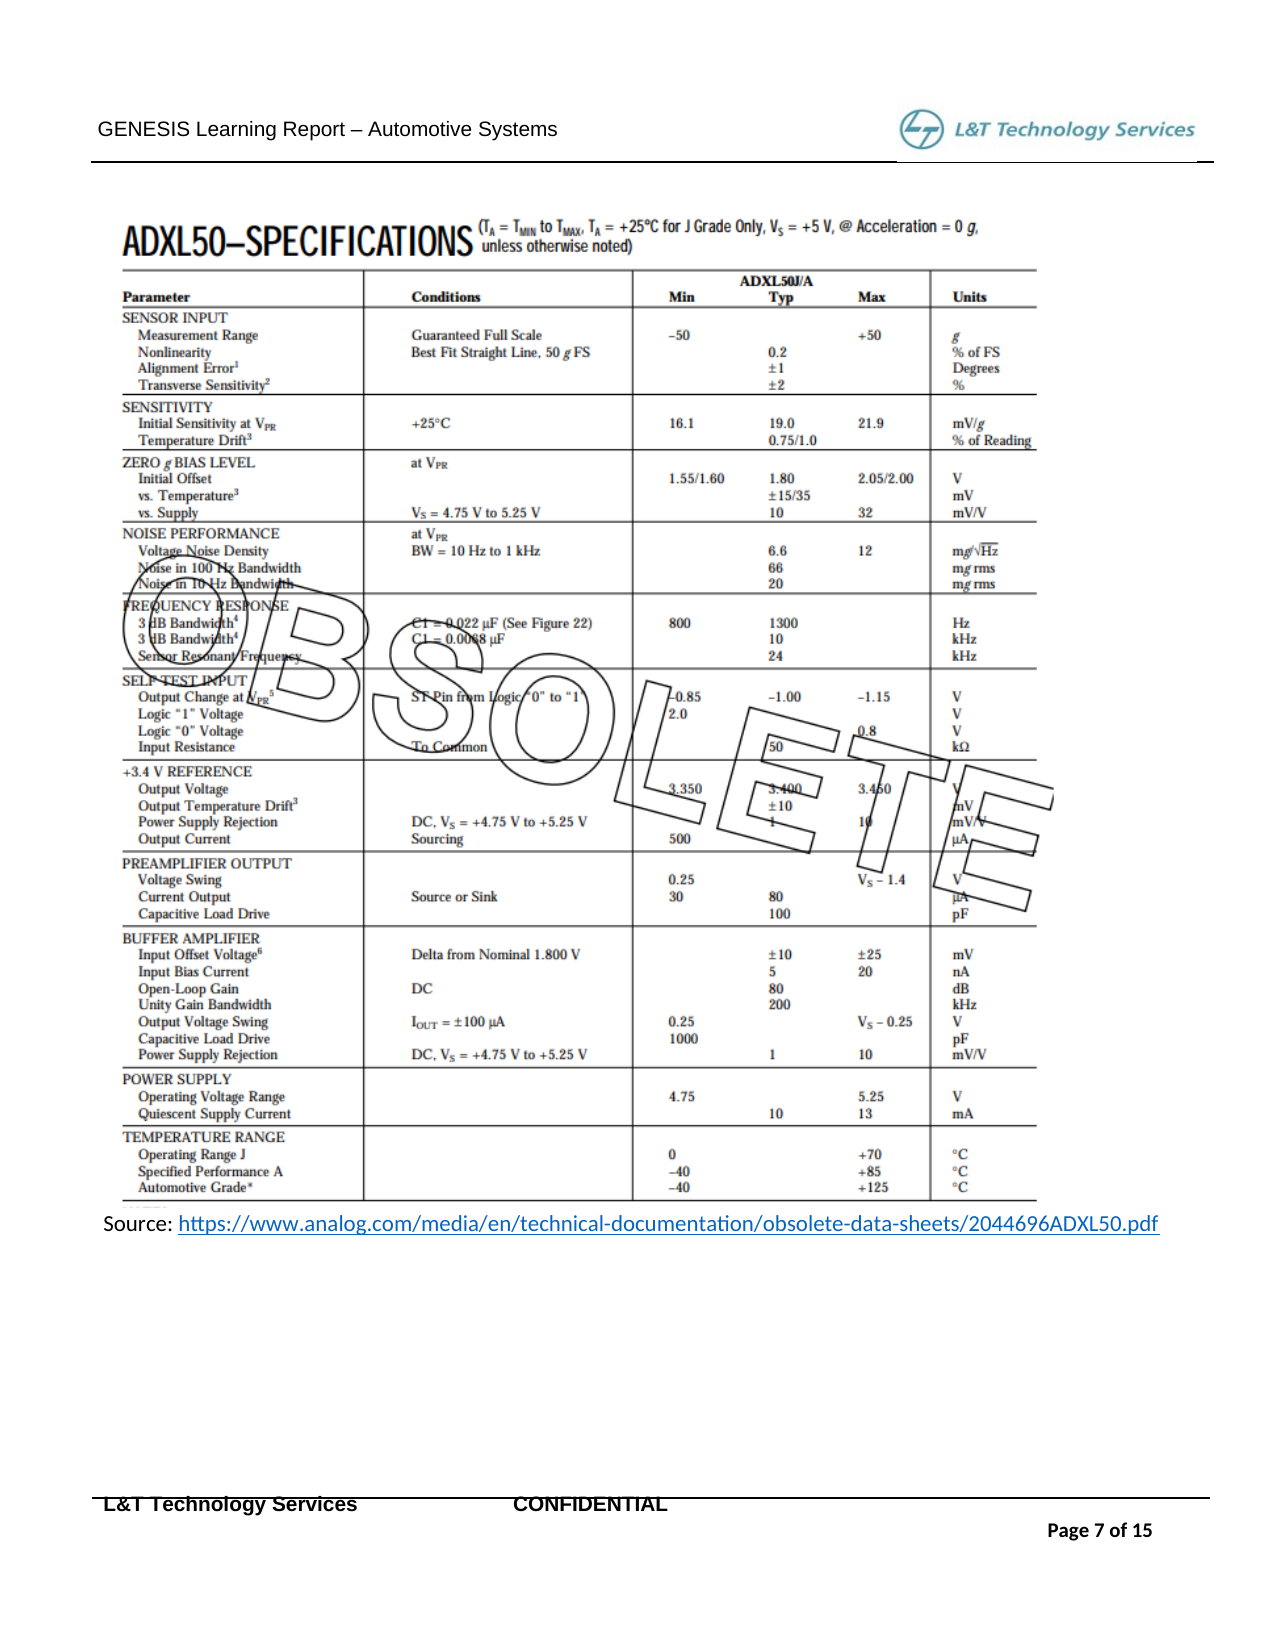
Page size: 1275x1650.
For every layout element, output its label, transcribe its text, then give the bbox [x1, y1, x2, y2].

text Source: https://www.analog.com/media/en/technical-documentation/obsolete-data-sheets/2044696ADXL50.pdf [103, 1209, 1205, 1238]
picture [897, 98, 1197, 162]
picture [103, 202, 1054, 1208]
